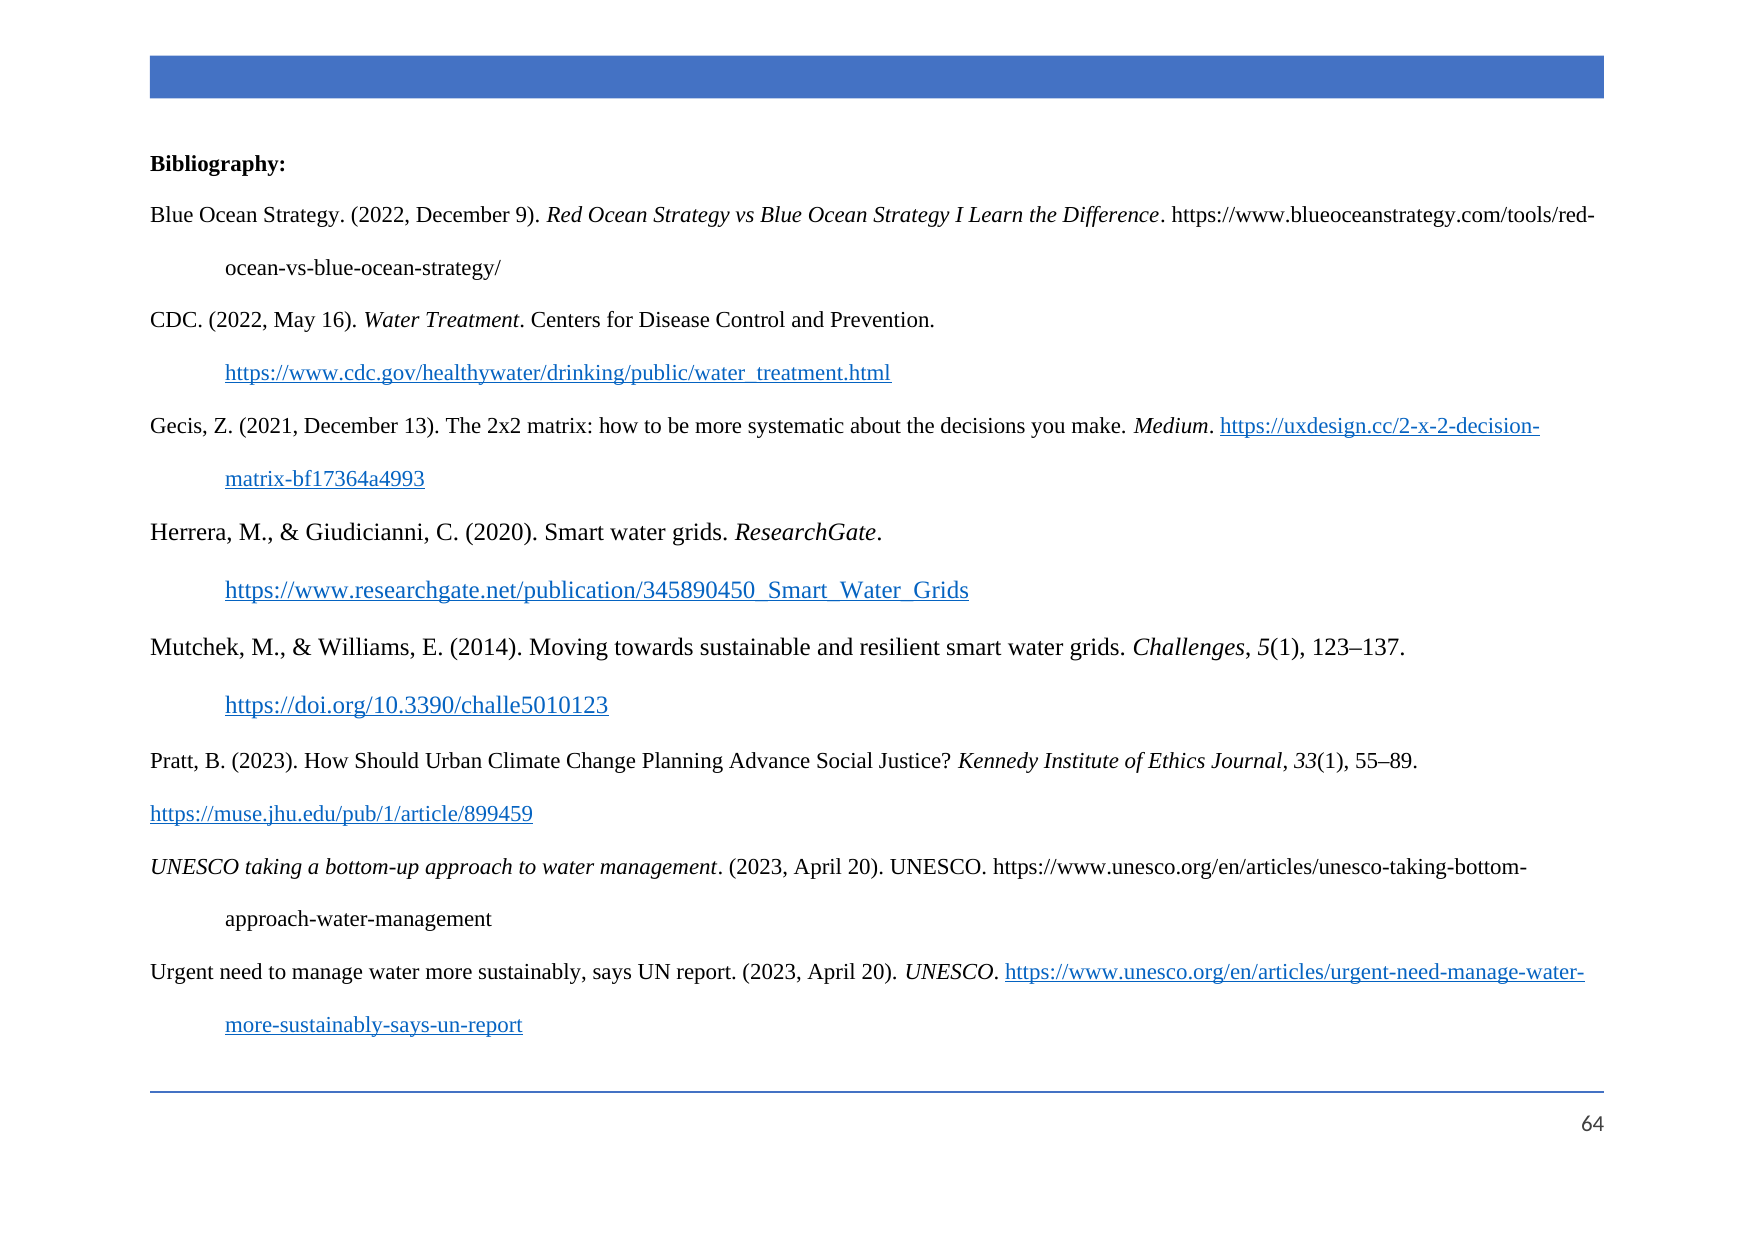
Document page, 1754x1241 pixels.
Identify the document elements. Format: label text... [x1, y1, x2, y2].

text Gecis, Z. (2021, December 13). The 2x2 matrix: how to be more systematic about the decisions you make. Medium. https://uxdesign.cc/2-x-2-decision-matrix-bf17364a4993 [150, 412, 1604, 491]
text UNESCO taking a bottom-up approach to water management. (2023, April 20). UNESCO. https://www.unesco.org/en/articles/unesco-taking-bottom-approach-water-management [150, 853, 1604, 932]
text Blue Ocean Strategy. (2022, December 9). Red Ocean Strategy vs Blue Ocean Strategy I Learn the Difference. https://www.blueoceanstrategy.com/tools/red-ocean-vs-blue-ocean-strategy/ [150, 201, 1604, 280]
text Mutchek, M., & Williams, E. (2014). Moving towards sustainable and resilient smart water grids. Challenges, 5(1), 123–137. https://doi.org/10.3390/challe5010123 [150, 632, 1604, 718]
text Urgent need to manage water more sustainably, says UN report. (2023, April 20). UNESCO. https://www.unesco.org/en/articles/urgent-need-manage-water-more-sustainably-says-un-report [150, 958, 1604, 1037]
text CDC. (2022, May 16). Water Treatment. Centers for Disease Control and Prevention. https://www.cdc.gov/healthywater/drinking/public/water_treatment.html [150, 306, 1604, 386]
text Herrera, M., & Giudicianni, C. (2020). Smart water grids. ResearchGate. https://www.researchgate.net/publication/345890450_Smart_Water_Grids [150, 517, 1604, 603]
text Pratt, B. (2023). How Should Urban Climate Change Planning Advance Social Justice? Kennedy Institute of Ethics Journal, 33(1), 55–89. https://muse.jhu.edu/pub/1/article/899459 [150, 747, 1604, 826]
text Bibliography: [150, 150, 1604, 176]
